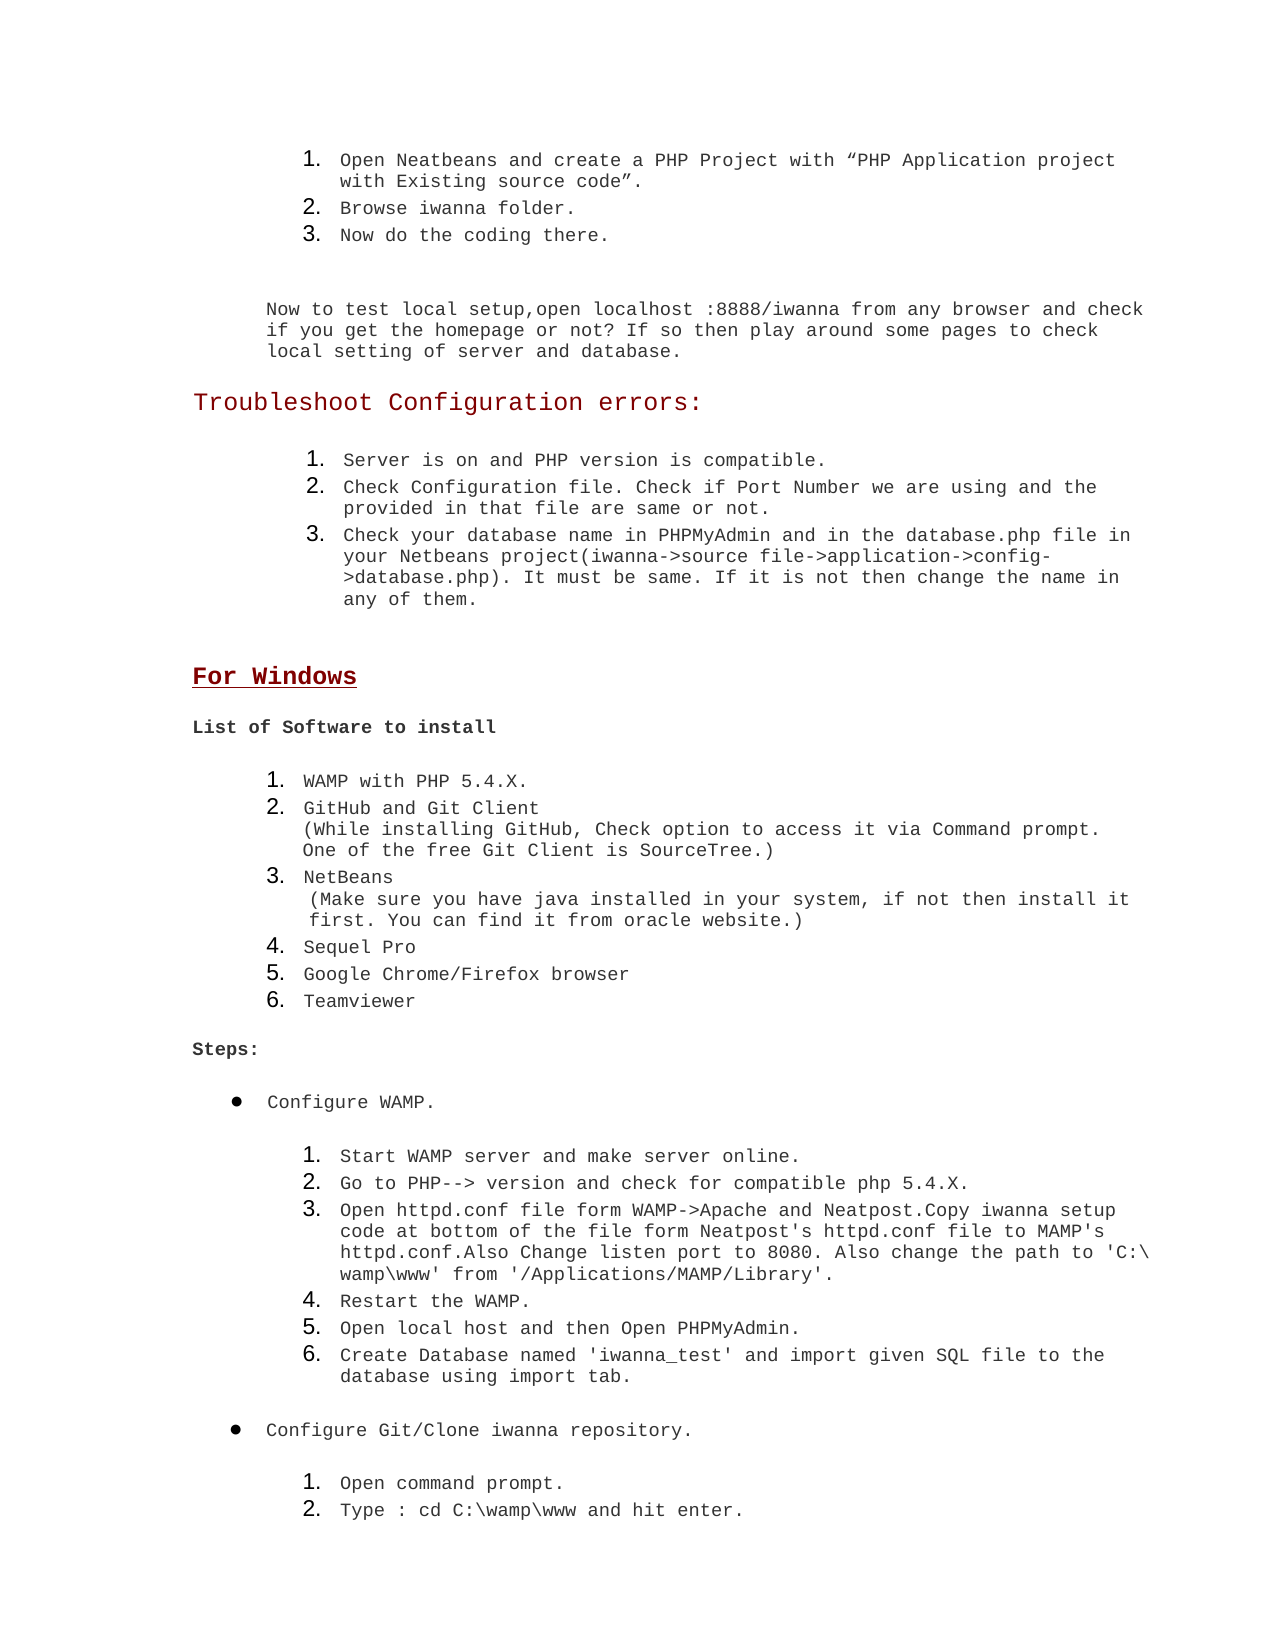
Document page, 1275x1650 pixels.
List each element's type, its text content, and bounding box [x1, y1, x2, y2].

list Configure Git/Clone iwanna repository. [228, 1414, 1157, 1442]
list Sequel Pro [266, 932, 1157, 959]
list Go to PHP--> version and check for compatible php 5.4.X. [302, 1168, 1157, 1195]
list NetBeans [266, 862, 1157, 889]
list Now do the coding there. [302, 220, 1157, 247]
list WAMP with PHP 5.4.X. [266, 766, 1157, 793]
list Type : cd C:\wamp\www and hit enter. [302, 1495, 1157, 1522]
text List of Software to install [192, 718, 1157, 739]
text Steps: [192, 1039, 1157, 1061]
list Teamviewer [266, 986, 1157, 1013]
text One of the free Git Client is SourceTree.) [302, 841, 1157, 862]
list Create Database named 'iwanna_test' and import given SQL file to the database using import tab. [302, 1340, 1157, 1388]
list Open httpd.conf file form WAMP->Apache and Neatpost.Copy iwanna setup code at bottom of the file form Neatpost's httpd.conf file to MAMP's httpd.conf.Also Change listen port to 8080. Also change the path to 'C:\wamp\www' from '/Applications/MAMP/Library'. [302, 1195, 1157, 1286]
list Open Neatbeans and create a PHP Project with “PHP Application project with Existing source code”. [302, 144, 1157, 193]
list GitHub and Git Client [266, 793, 1157, 820]
text Now to test local setup,open localhost :8888/iwanna from any browser and check if you get the homepage or not? If so then play around some pages to check local setting of server and database. [266, 300, 1157, 363]
list Browse iwanna folder. [302, 193, 1157, 220]
list Check your database name in PHPMyAdmin and in the database.php file in your Netbeans project(iwanna->source file->application->config->database.php). It must be same. If it is not then change the name in any of them. [306, 520, 1157, 611]
text (Make sure you have java installed in your system, if not then install it first. You can find it from oracle website.) [309, 889, 1157, 932]
list Server is on and PHP version is compatible. [306, 444, 1157, 472]
list Restart the WAMP. [302, 1286, 1157, 1313]
list Open command prompt. [302, 1468, 1157, 1495]
list Open local host and then Open PHPMyAdmin. [302, 1313, 1157, 1340]
list Check Configuration file. Check if Port Number we are using and the provided in that file are same or not. [306, 472, 1157, 520]
text Troubleshoot Configuration errors: [118, 390, 1157, 418]
text For Windows [192, 663, 1157, 692]
text (While installing GitHub, Check option to access it via Command prompt. [302, 820, 1157, 841]
list Configure WAMP. [229, 1087, 1157, 1114]
list Google Chrome/Firefox browser [266, 959, 1157, 986]
list Start WAMP server and make server online. [302, 1141, 1157, 1168]
